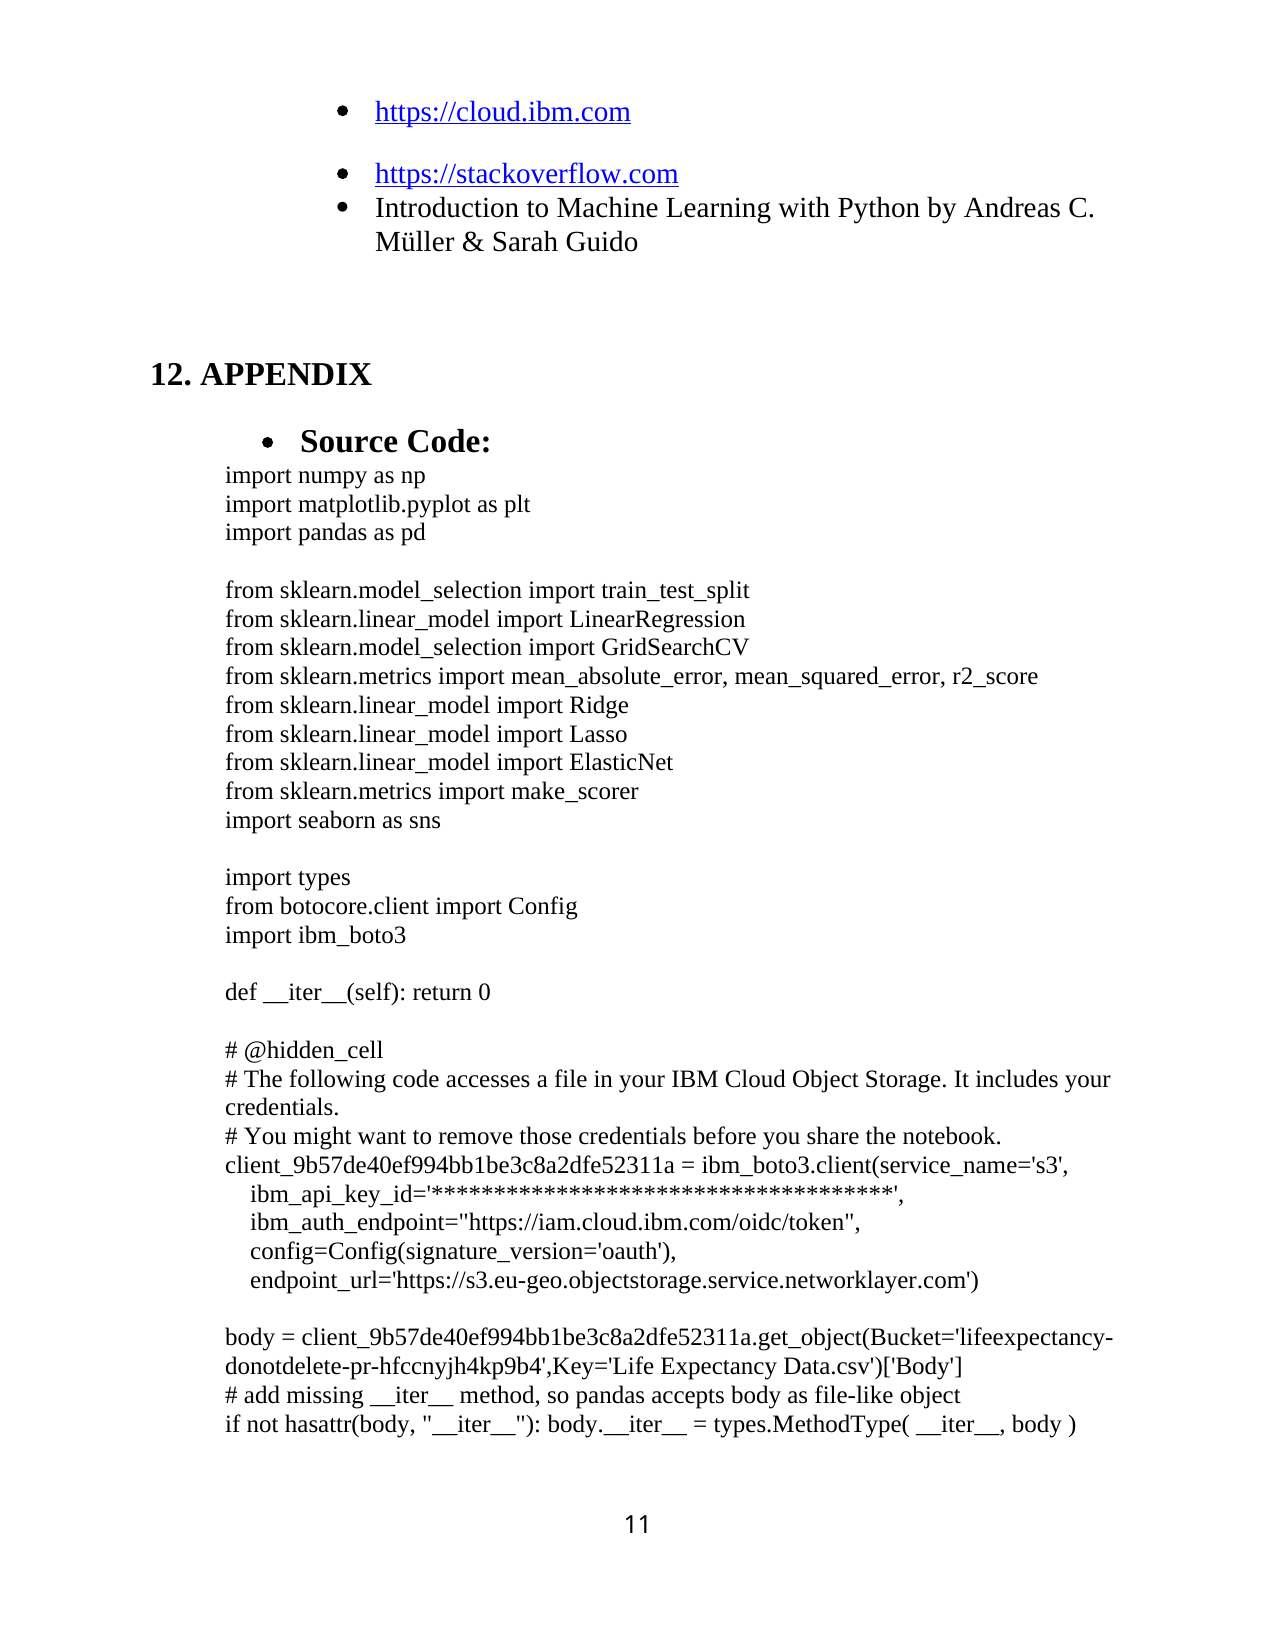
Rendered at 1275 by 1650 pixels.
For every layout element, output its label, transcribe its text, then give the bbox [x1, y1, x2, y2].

text from sklearn.linear_model import ElasticNet [225, 747, 1125, 776]
list https://stackoverflow.com [337, 157, 1125, 190]
text if not hasattr(body, "__iter__"): body.__iter__ = types.MethodType( __iter__, body ) [225, 1409, 1125, 1437]
text from sklearn.linear_model import Ridge [225, 690, 1125, 719]
list Source Code: [262, 422, 1125, 460]
text from sklearn.model_selection import GridSearchCV [225, 632, 1125, 661]
text from sklearn.linear_model import LinearRegression [225, 604, 1125, 632]
text config=Config(signature_version='oauth'), [225, 1236, 1125, 1265]
text import types [225, 862, 1125, 891]
text 12. APPENDIX [150, 354, 1125, 392]
text # add missing __iter__ method, so pandas accepts body as file-like object [225, 1380, 1125, 1409]
text client_9b57de40ef994bb1be3c8a2dfe52311a = ibm_boto3.client(service_name='s3', [225, 1150, 1125, 1179]
text # @hidden_cell [225, 1035, 1125, 1064]
text def __iter__(self): return 0 [225, 977, 1125, 1006]
text from botocore.client import Config [225, 891, 1125, 920]
text import matplotlib.pyplot as plt [225, 489, 1125, 517]
text from sklearn.linear_model import Lasso [225, 719, 1125, 747]
text from sklearn.metrics import make_scorer [225, 776, 1125, 805]
text endpoint_url='https://s3.eu-geo.objectstorage.service.networklayer.com') [225, 1265, 1125, 1294]
text ibm_auth_endpoint="https://iam.cloud.ibm.com/oidc/token", [225, 1207, 1125, 1236]
text ibm_api_key_id='*************************************', [225, 1179, 1125, 1207]
list https://cloud.ibm.com [337, 94, 1125, 127]
text body = client_9b57de40ef994bb1be3c8a2dfe52311a.get_object(Bucket='lifeexpectancy-donotdelete-pr-hfccnyjh4kp9b4',Key='Life Expectancy Data.csv')['Body'] [225, 1322, 1125, 1380]
text # The following code accesses a file in your IBM Cloud Object Storage. It includes your credentials. [225, 1064, 1125, 1121]
text from sklearn.metrics import mean_absolute_error, mean_squared_error, r2_score [225, 661, 1125, 690]
text import pandas as pd [225, 517, 1125, 546]
list Introduction to Machine Learning with Python by Andreas C. Müller & Sarah Guido [337, 190, 1125, 257]
text import numpy as np [225, 460, 1125, 489]
text from sklearn.model_selection import train_test_split [225, 575, 1125, 604]
text # You might want to remove those credentials before you share the notebook. [225, 1121, 1125, 1150]
text import ibm_boto3 [225, 920, 1125, 949]
text import seaborn as sns [225, 805, 1125, 834]
